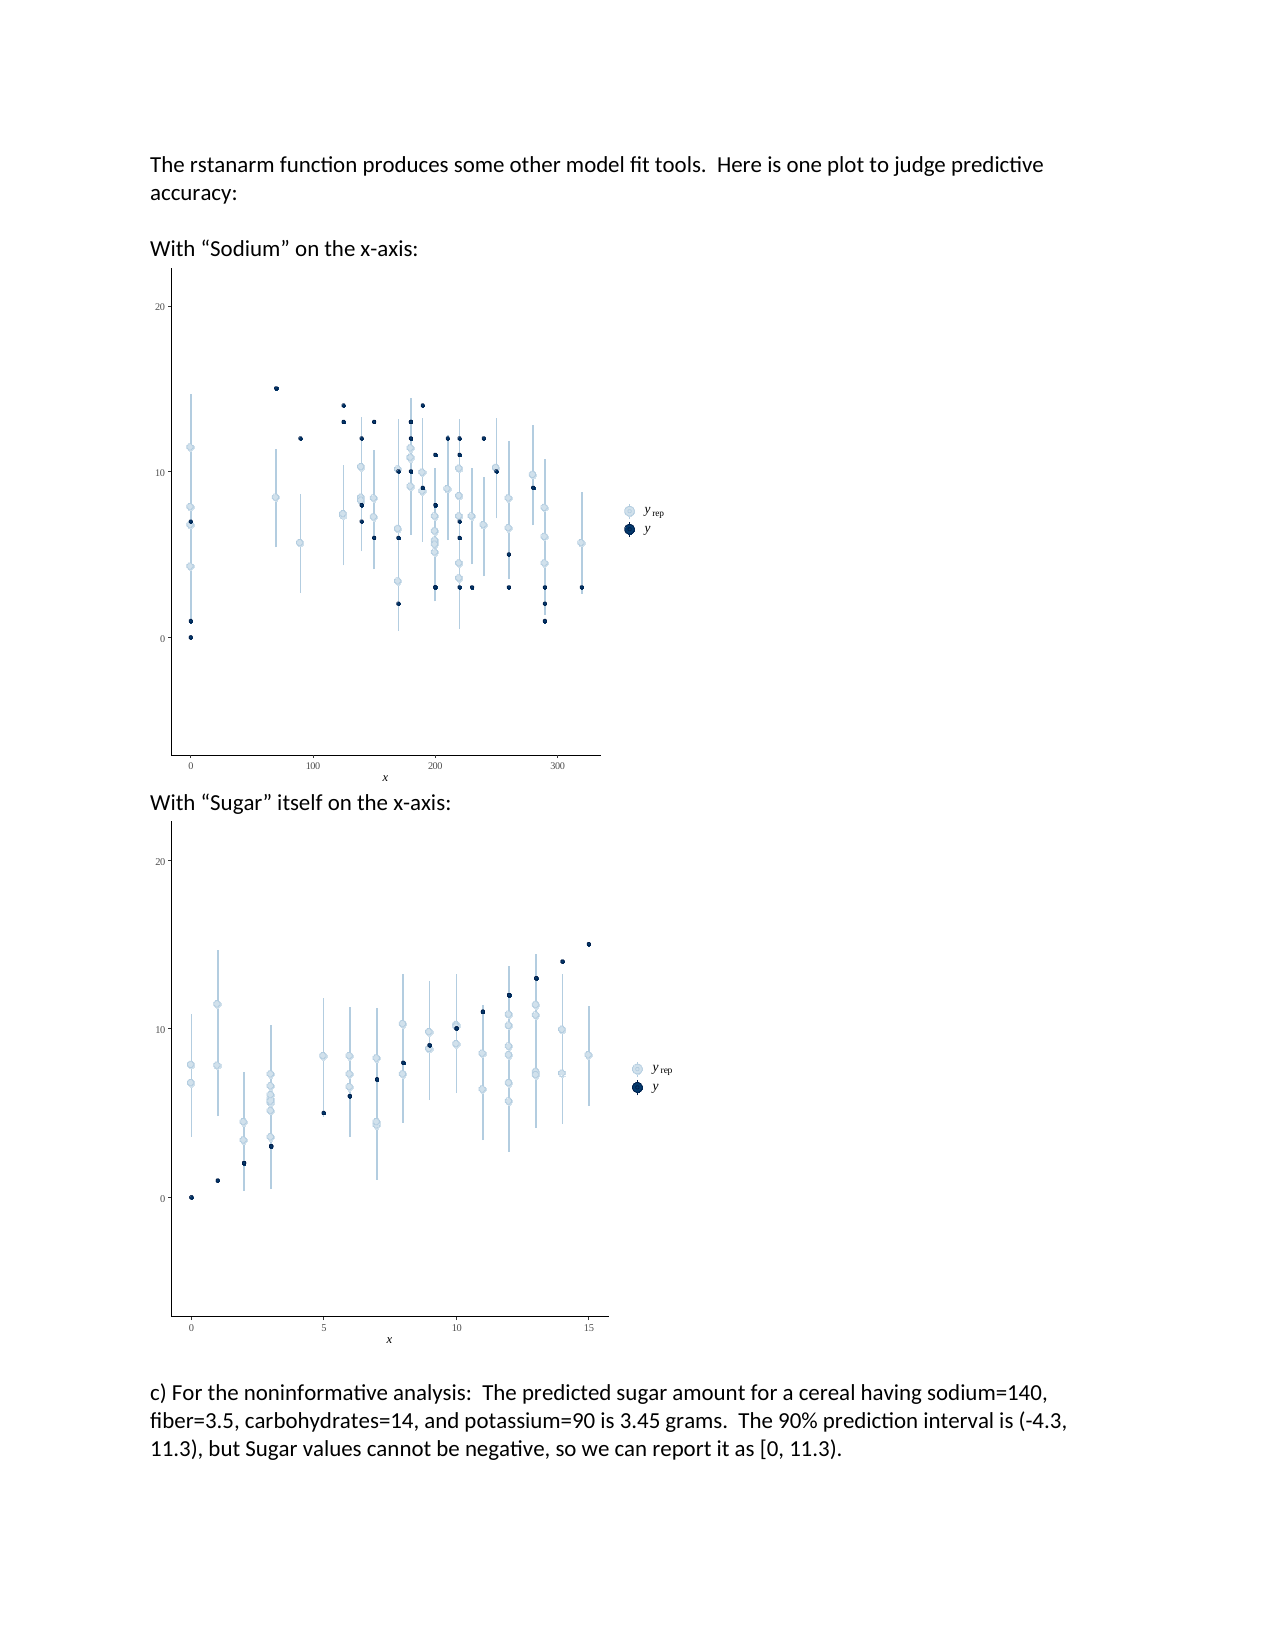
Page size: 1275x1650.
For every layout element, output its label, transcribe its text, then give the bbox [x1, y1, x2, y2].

text With “Sugar” itself on the x-axis: [150, 788, 1125, 816]
text With “Sodium” on the x-axis: [150, 234, 1125, 262]
text The rstanarm function produces some other model fit tools. Here is one plot to judge predictive accuracy: [150, 150, 1125, 206]
text c) For the noninformative analysis: The predicted sugar amount for a cereal having sodium=140, fiber=3.5, carbohydrates=14, and potassium=90 is 3.45 grams. The 90% prediction interval is (-4.3, 11.3), but Sugar values cannot be negative, so we can report it as [0, 11.3). [150, 1378, 1125, 1462]
